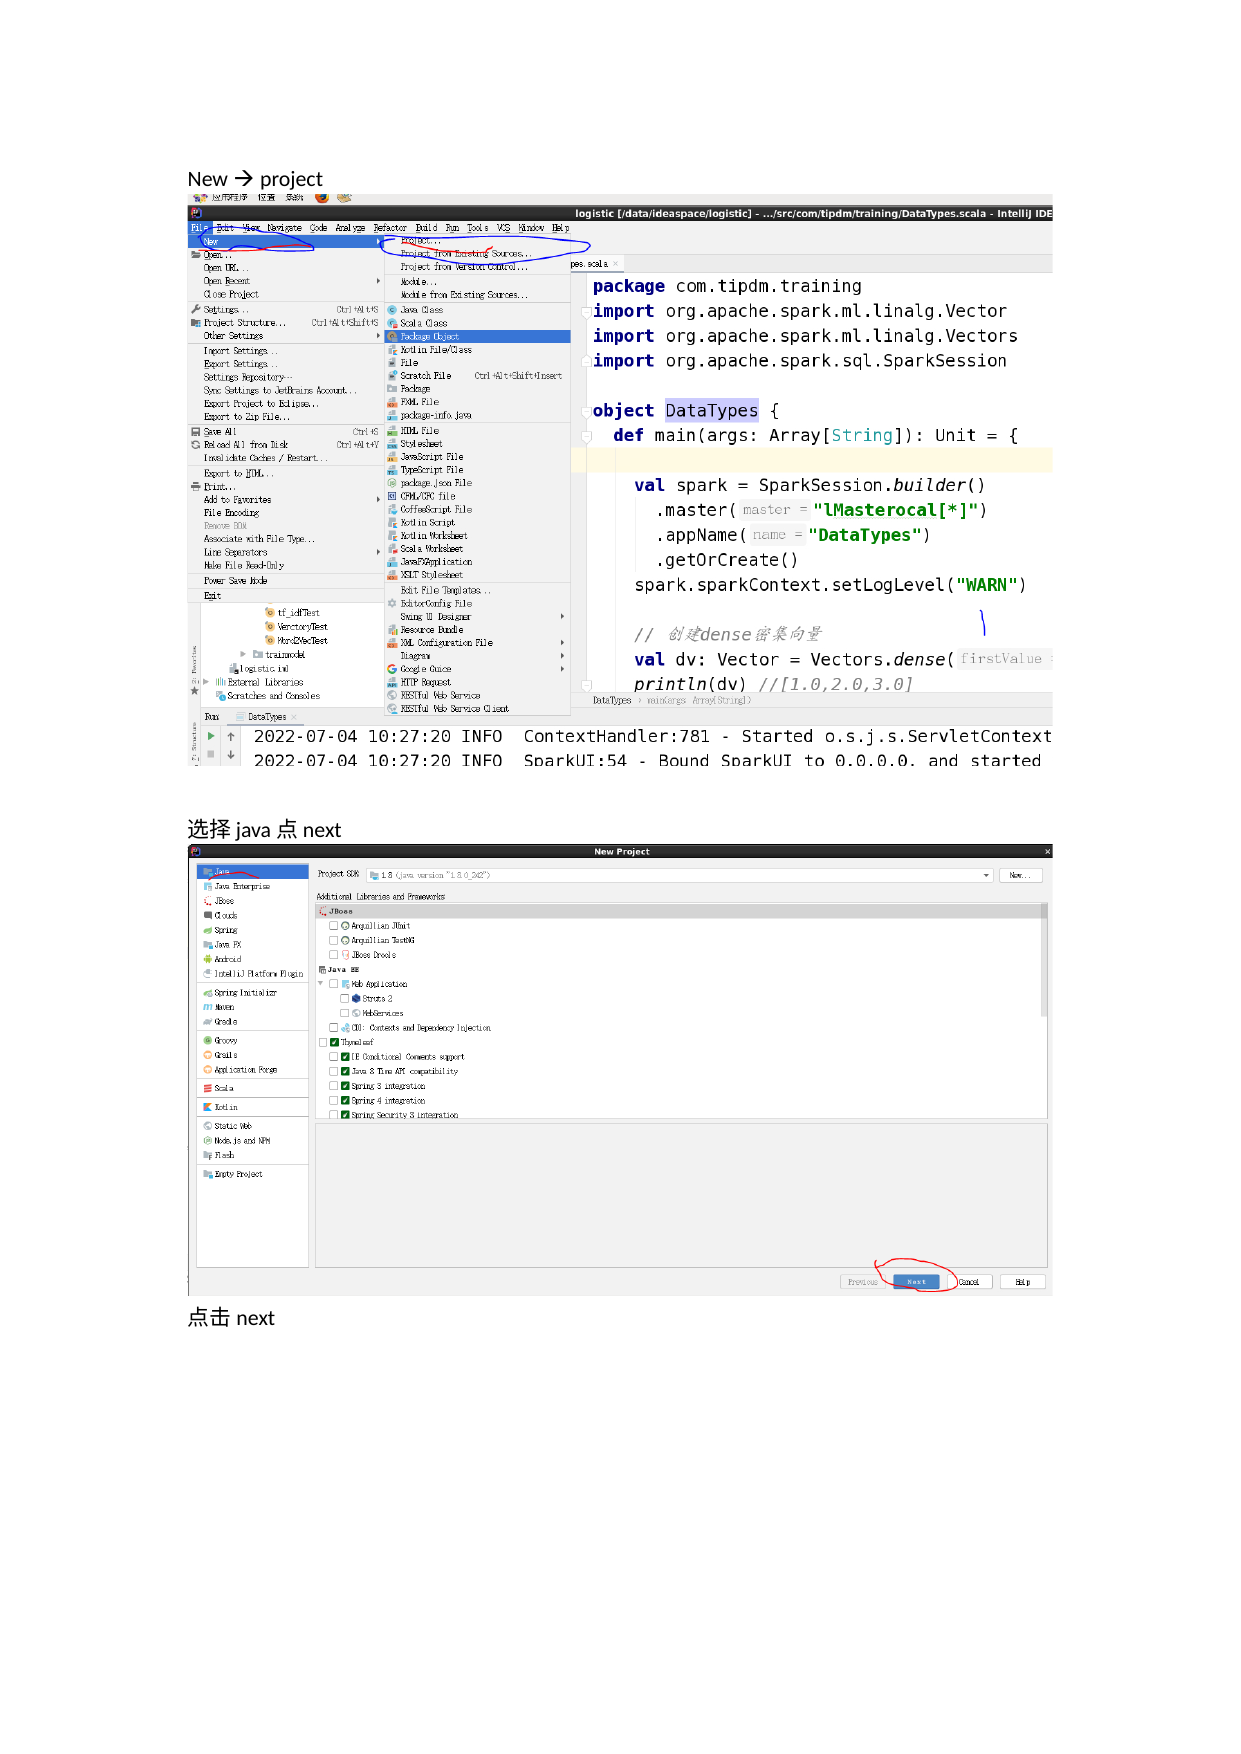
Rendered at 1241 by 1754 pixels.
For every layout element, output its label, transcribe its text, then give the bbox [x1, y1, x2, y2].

text 点击 next [187, 1299, 1053, 1332]
picture [187, 844, 1053, 1296]
text New project [187, 162, 1053, 194]
picture [187, 194, 1053, 766]
text 选择java 点 next [187, 812, 1053, 844]
